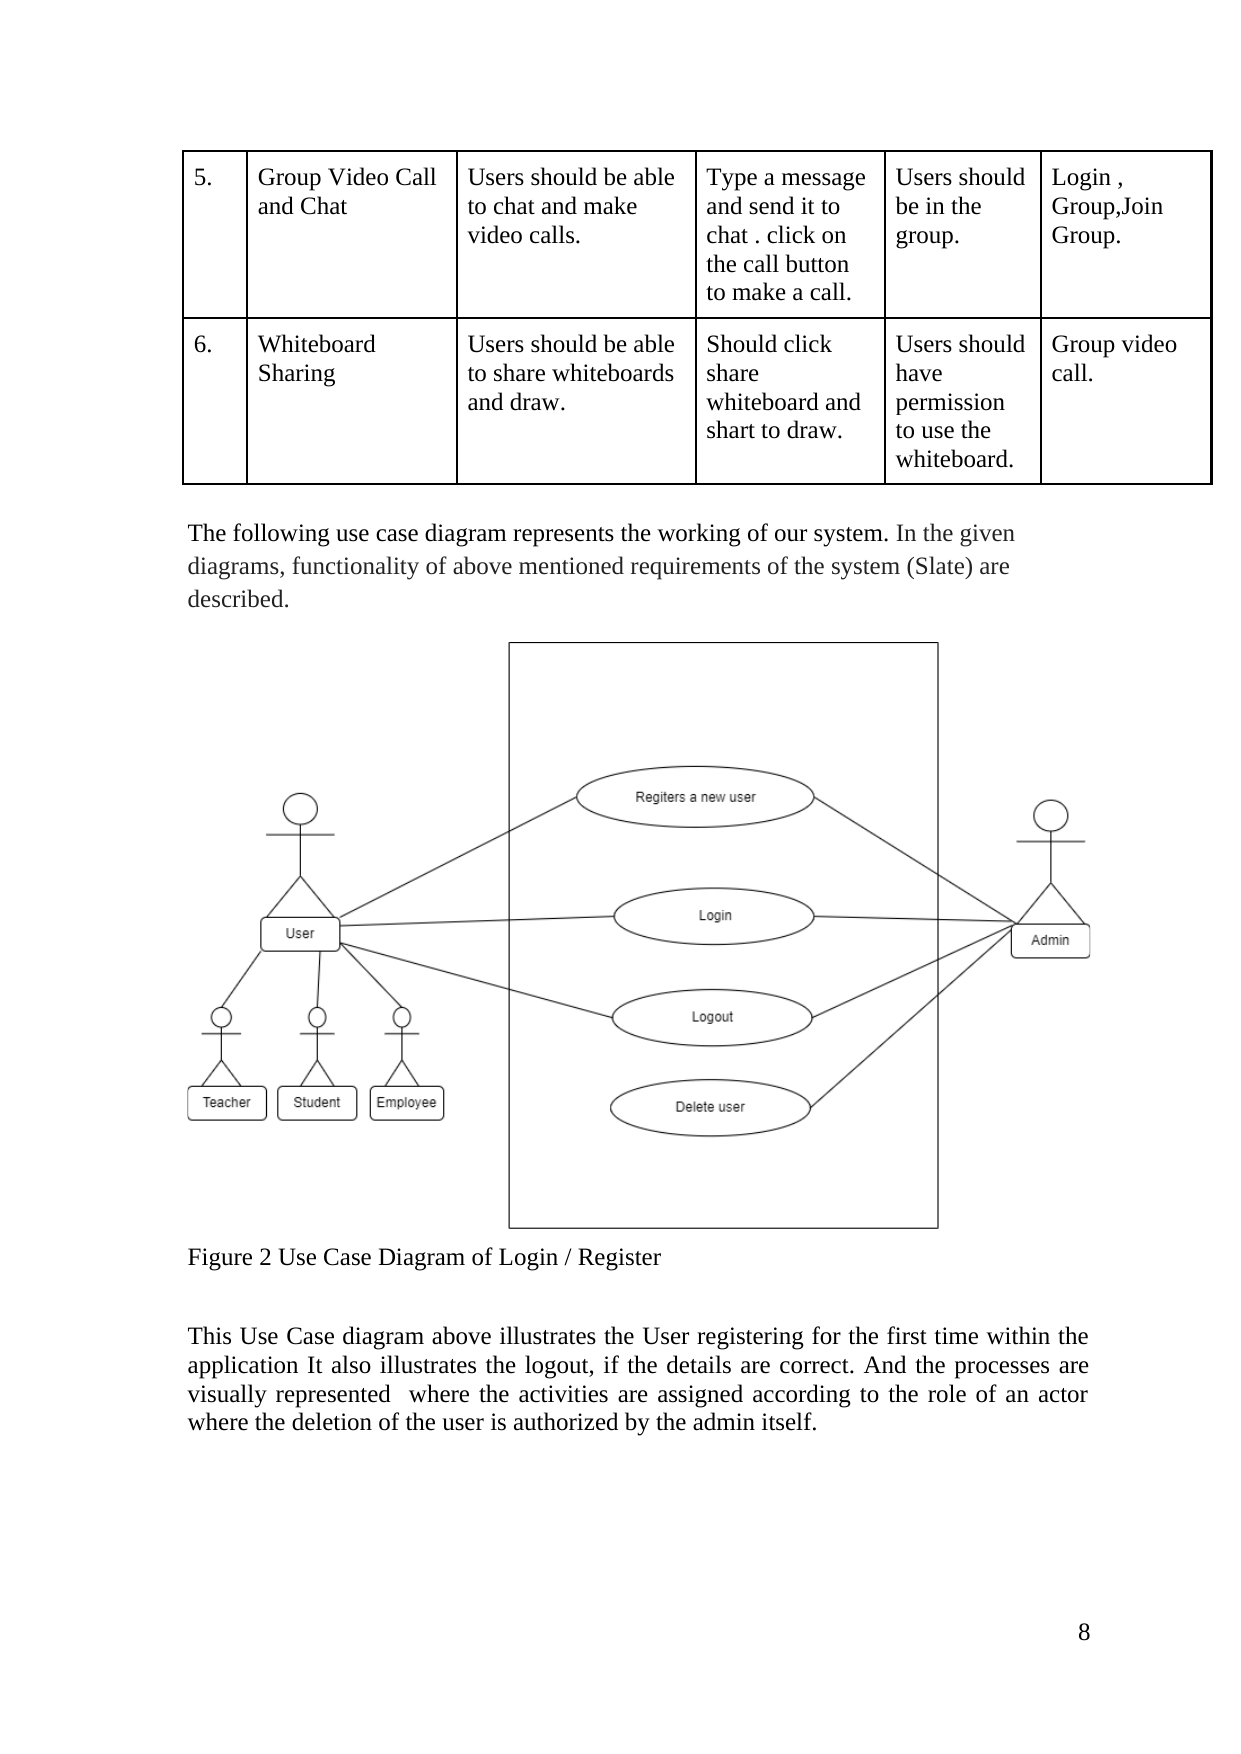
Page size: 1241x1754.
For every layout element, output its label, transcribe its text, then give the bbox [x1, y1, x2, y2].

table_cell Group Video Call and Chat [248, 152, 456, 317]
table_cell Group video call. [1042, 319, 1210, 483]
table_cell Login , Group,Join Group. [1042, 152, 1210, 317]
table_cell Whiteboard Sharing [248, 319, 456, 483]
table_cell Users should be in the group. [886, 152, 1040, 317]
picture [187, 642, 1091, 1230]
text The following use case diagram represents the working of our system. In the given diagrams, functionality of above mentioned requirements of the system (Slate) are described. [187, 518, 1090, 613]
table_cell Users should have permission to use the whiteboard. [886, 319, 1040, 483]
table_cell Users should be able to chat and make video calls. [458, 152, 695, 317]
table_cell Type a message and send it to chat . click on the call button to make a call. [697, 152, 884, 317]
text This Use Case diagram above illustrates the User registering for the first time within the application It also illustrates the logout, if the details are correct. And the processes are visually represented where the activities are assigned according to the role of an actor where the deletion of the user is authorized by the admin itself. [187, 1321, 1090, 1436]
table_cell 5. [184, 152, 246, 317]
table_cell Users should be able to share whiteboards and draw. [458, 319, 695, 483]
table_cell 6. [184, 319, 246, 483]
table_cell Should click share whiteboard and shart to draw. [697, 319, 884, 483]
